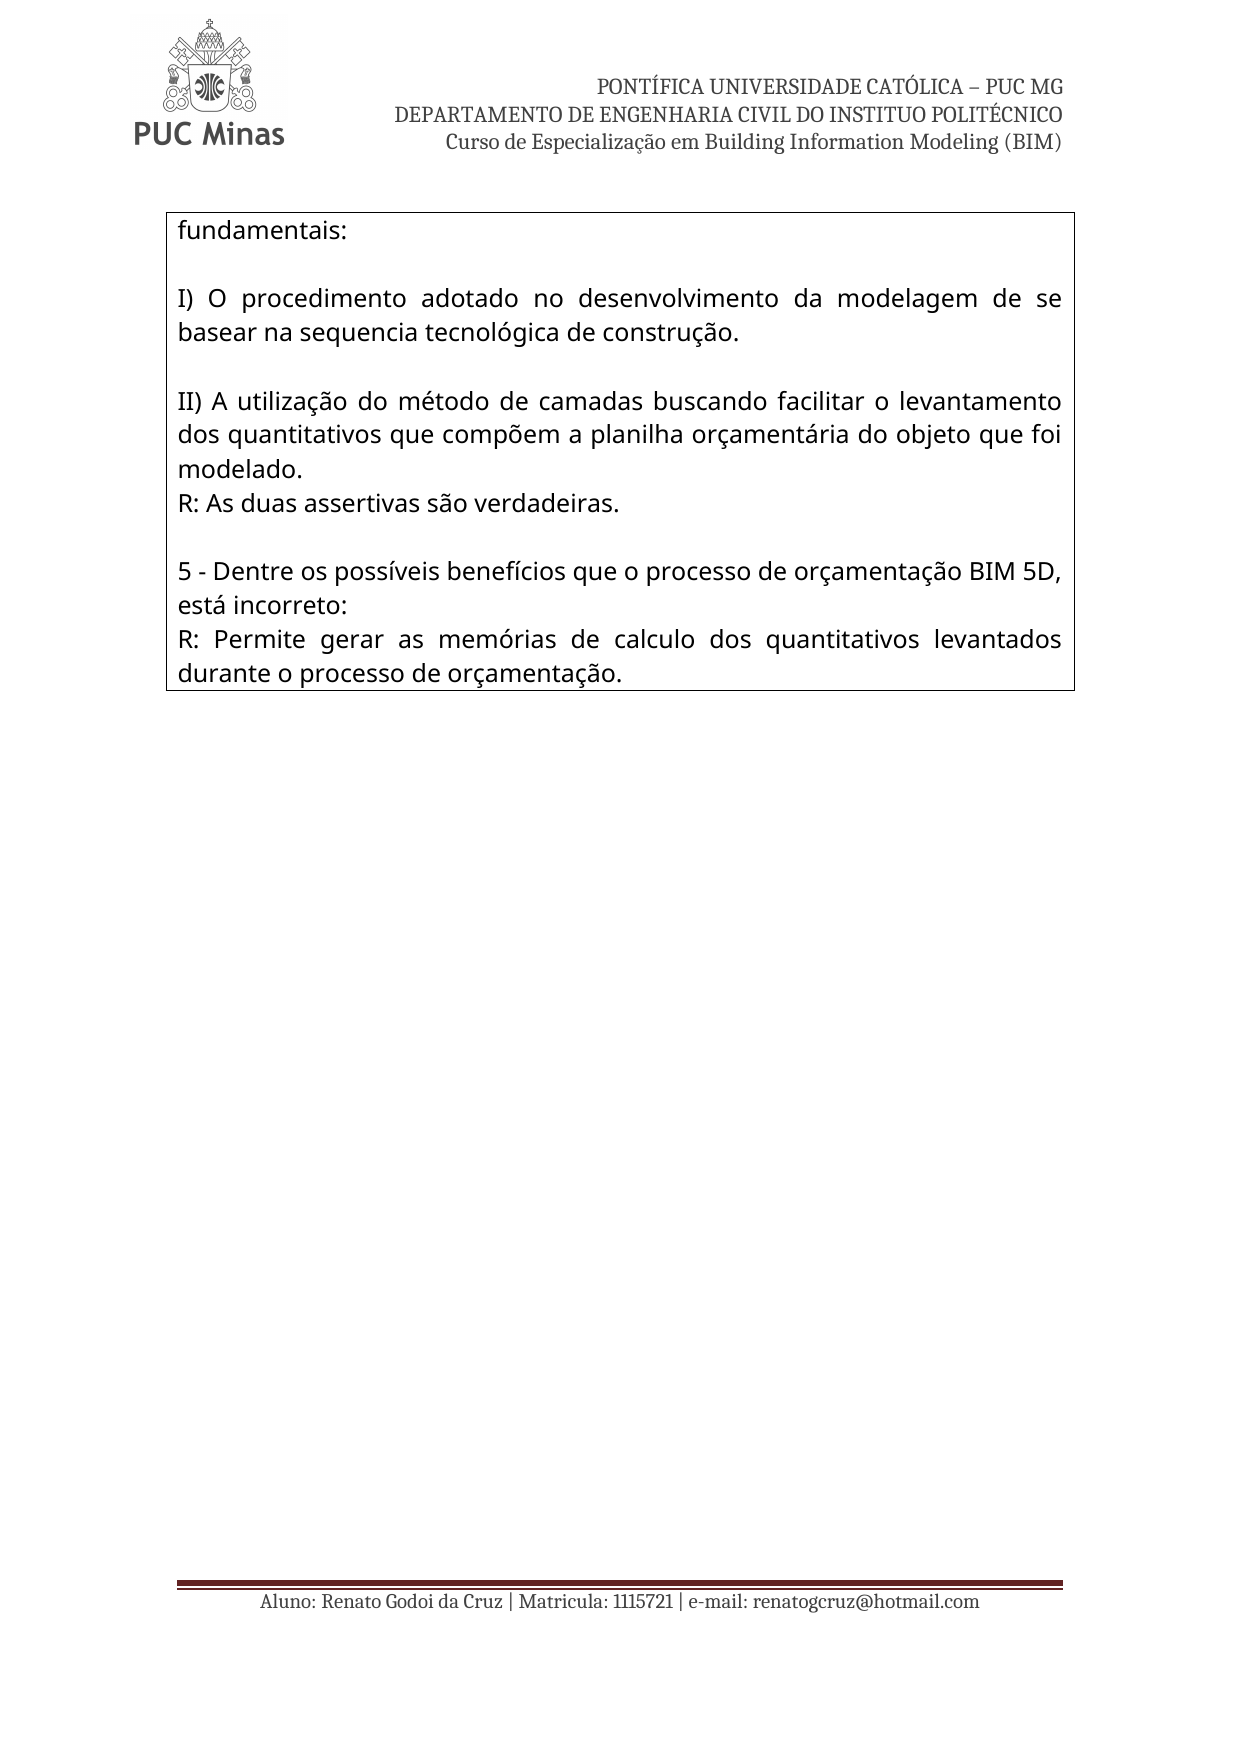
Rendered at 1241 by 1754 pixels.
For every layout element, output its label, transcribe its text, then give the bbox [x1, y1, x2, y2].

picture [130, 14, 289, 150]
